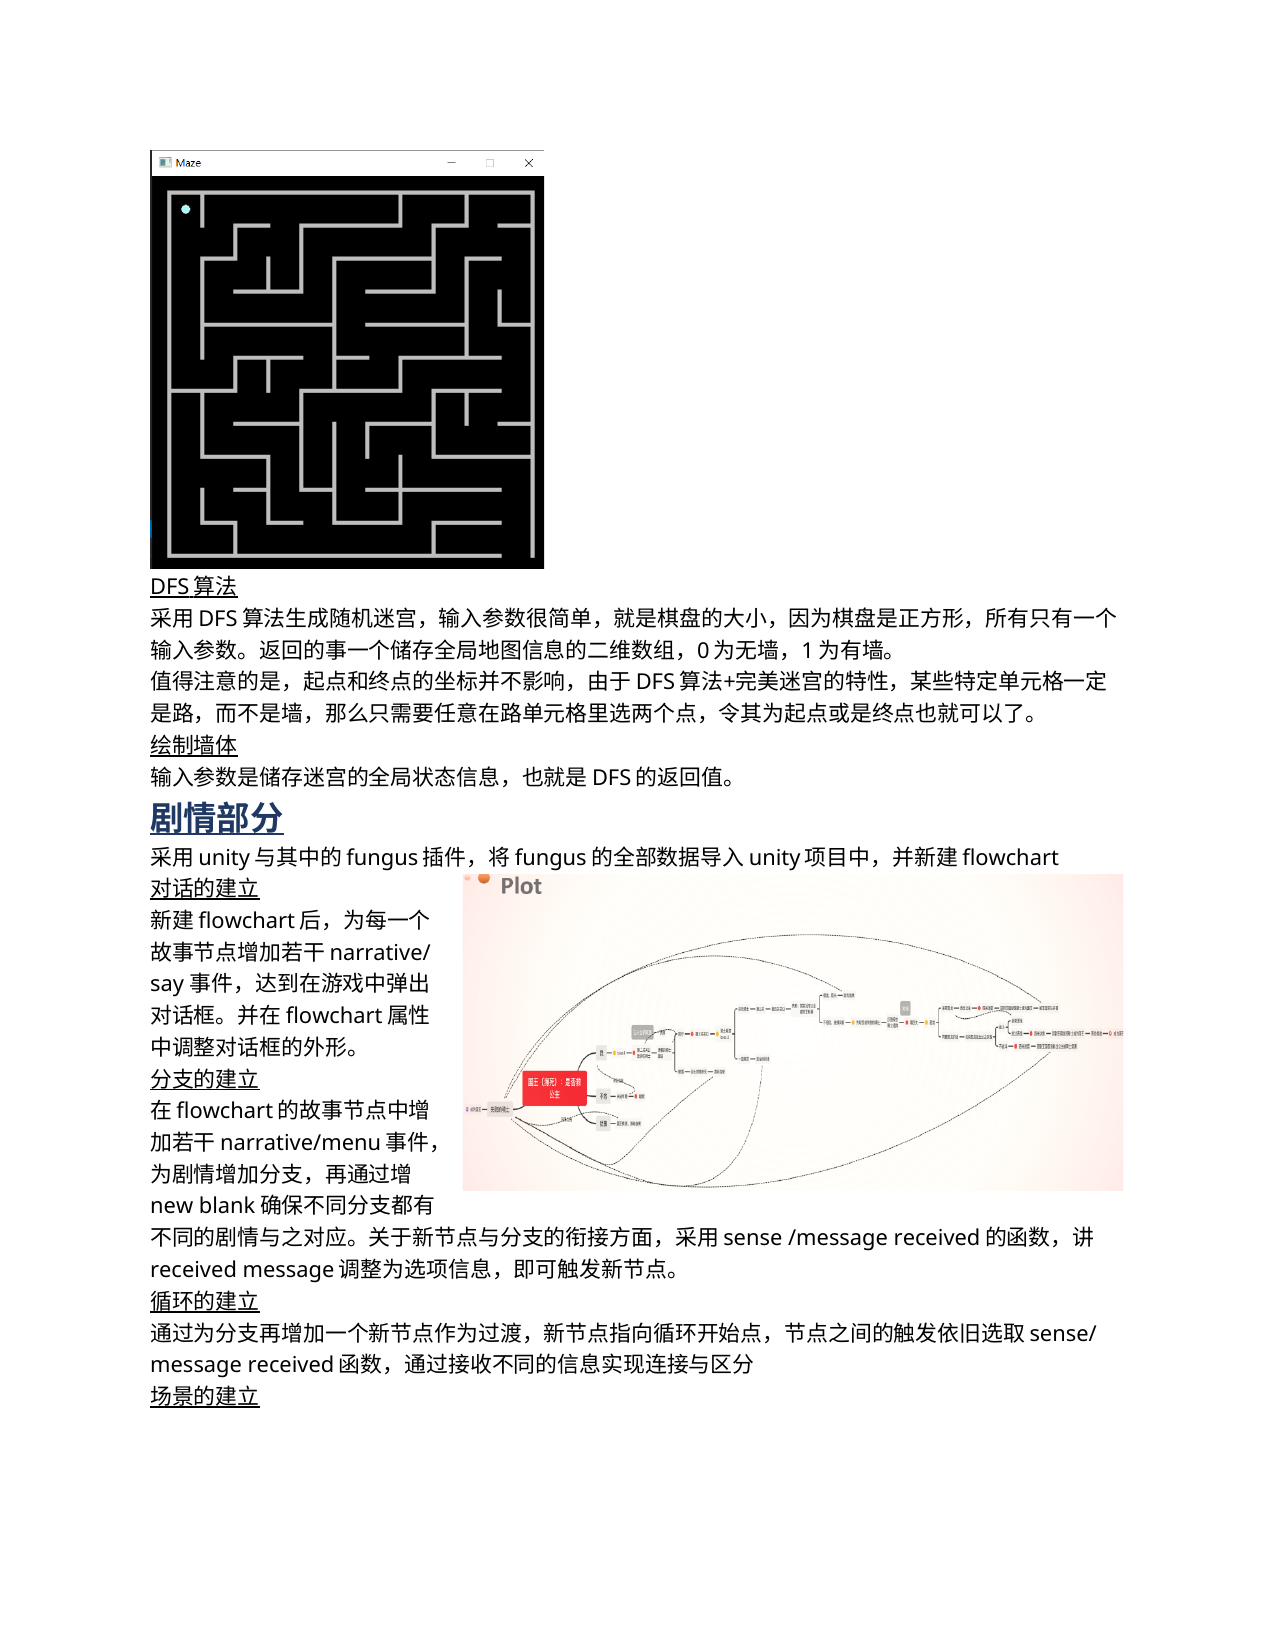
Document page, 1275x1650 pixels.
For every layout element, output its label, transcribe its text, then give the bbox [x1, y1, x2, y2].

text 对话的建立 [150, 871, 1125, 903]
text 采用unity与其中的fungus插件，将fungus的全部数据导入unity项目中，并新建flowchart [150, 839, 1125, 871]
text 分支的建立 [150, 1062, 461, 1093]
text DFS算法 [150, 569, 1125, 601]
picture [150, 150, 545, 569]
text 在flowchart的故事节点中增加若干narrative/menu事件，为剧情增加分支，再通过增new blank确保不同分支都有不同的剧情与之对应。关于新节点与分支的衔接方面，采用sense /message received的函数，讲received message调整为选项信息，即可触发新节点。 [150, 1093, 1125, 1284]
text 剧情部分 [150, 791, 1125, 839]
text 通过为分支再增加一个新节点作为过渡，新节点指向循环开始点，节点之间的触发依旧选取sense/message received函数，通过接收不同的信息实现连接与区分 [150, 1316, 1125, 1379]
text 绘制墙体 [150, 728, 1125, 759]
text 值得注意的是，起点和终点的坐标并不影响，由于DFS算法+完美迷宫的特性，某些特定单元格一定是路，而不是墙，那么只需要任意在路单元格里选两个点，令其为起点或是终点也就可以了。 [150, 664, 1125, 728]
text 新建flowchart后，为每一个故事节点增加若干narrative/say 事件，达到在游戏中弹出对话框。并在flowchart属性中调整对话框的外形。 [150, 903, 461, 1062]
text 场景的建立 [150, 1379, 1125, 1411]
text 输入参数是储存迷宫的全局状态信息，也就是DFS的返回值。 [150, 759, 1125, 791]
picture [461, 874, 1123, 1190]
text 循环的建立 [150, 1284, 1125, 1316]
text 采用DFS算法生成随机迷宫，输入参数很简单，就是棋盘的大小，因为棋盘是正方形，所有只有一个输入参数。返回的事一个储存全局地图信息的二维数组，0为无墙，1为有墙。 [150, 601, 1125, 664]
